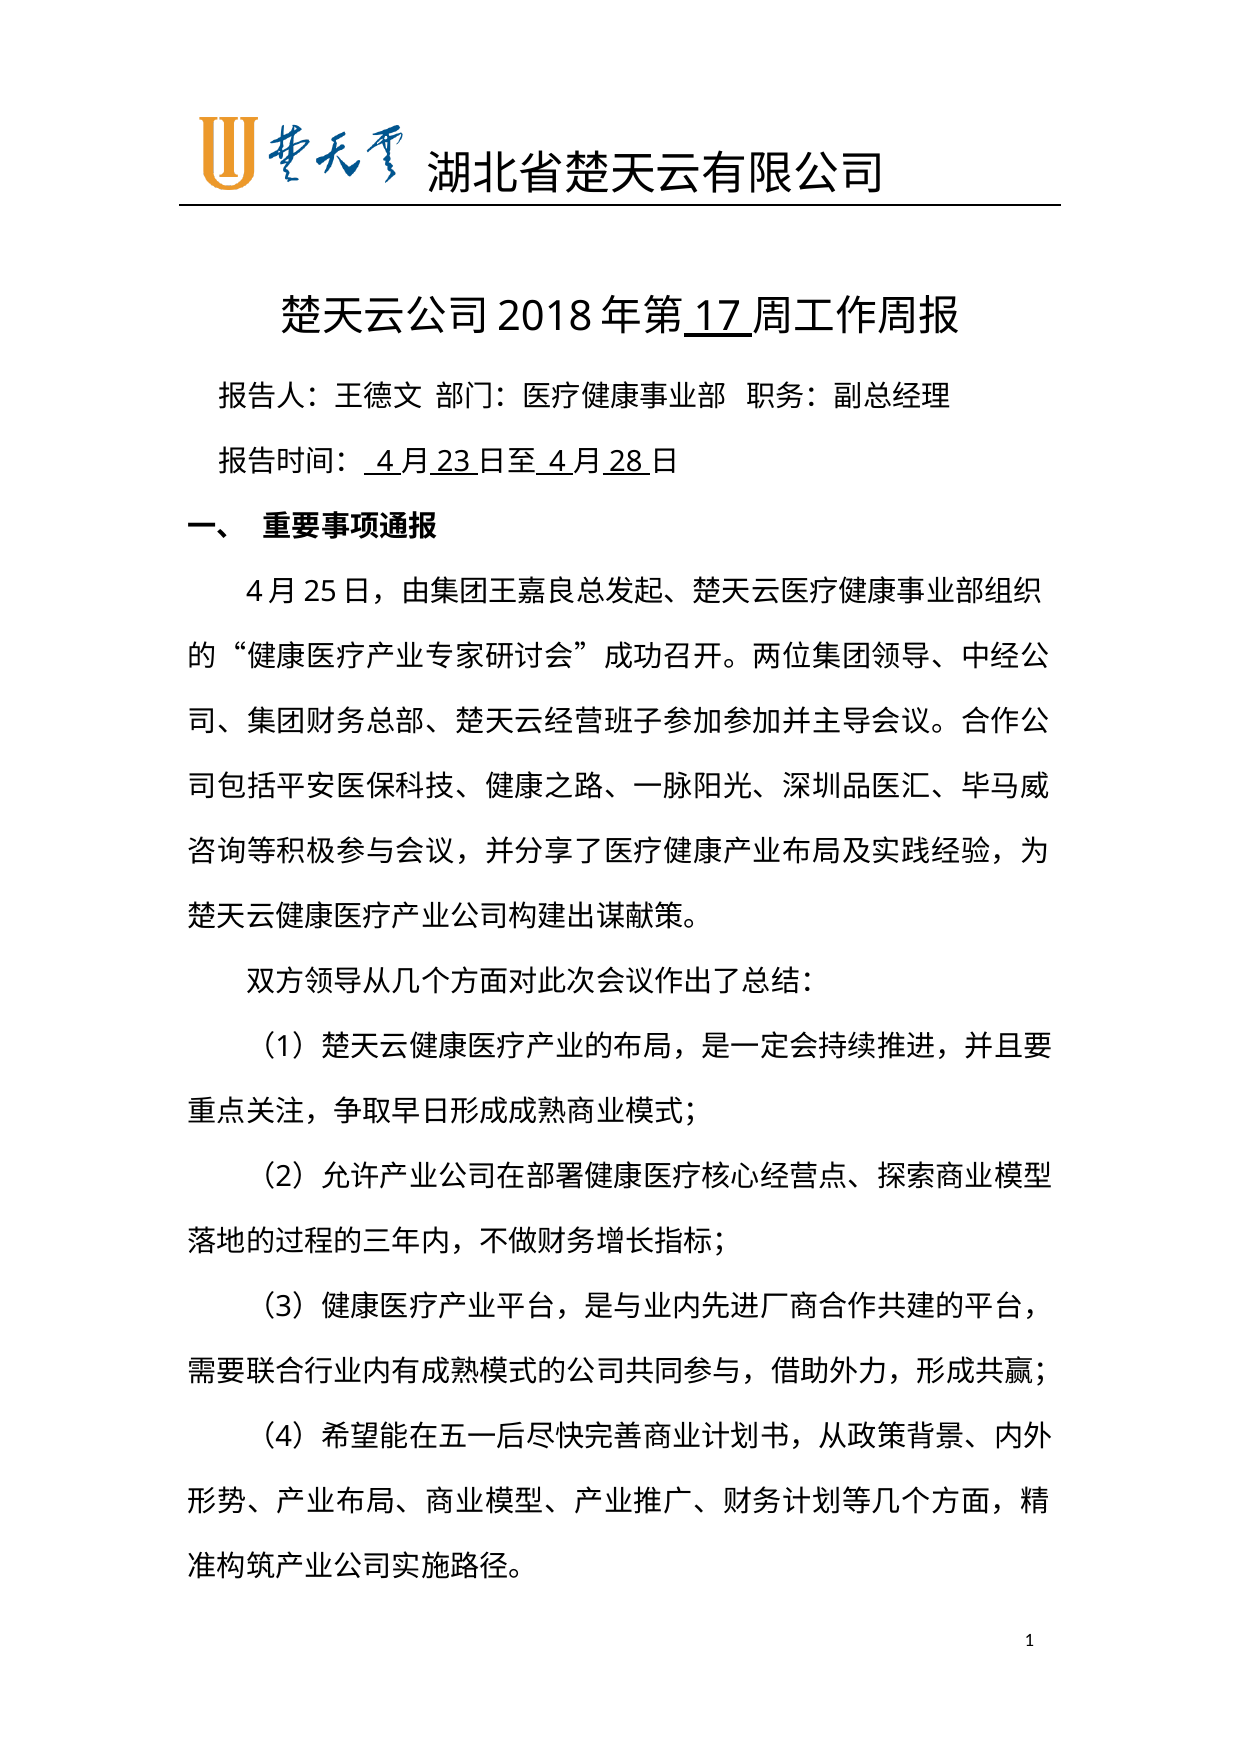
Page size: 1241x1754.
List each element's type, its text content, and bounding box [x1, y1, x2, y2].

picture [199, 117, 403, 190]
text （3）健康医疗产业平台，是与业内先进厂商合作共建的平台，需要联合行业内有成熟模式的公司共同参与，借助外力，形成共赢； [187, 1271, 1053, 1401]
list 重要事项通报 [187, 491, 1053, 556]
text （4）希望能在五一后尽快完善商业计划书，从政策背景、内外形势、产业布局、商业模型、产业推广、财务计划等几个方面，精准构筑产业公司实施路径。 [187, 1401, 1053, 1596]
text （2）允许产业公司在部署健康医疗核心经营点、探索商业模型落地的过程的三年内，不做财务增长指标； [187, 1141, 1053, 1271]
text 楚天云公司2018年第 17 周工作周报 [187, 279, 1053, 344]
text 4月25日，由集团王嘉良总发起、楚天云医疗健康事业部组织 [231, 556, 1053, 621]
text 双方领导从几个方面对此次会议作出了总结： [187, 946, 1053, 1011]
text （1）楚天云健康医疗产业的布局，是一定会持续推进，并且要重点关注，争取早日形成成熟商业模式； [187, 1011, 1053, 1141]
text 报告人：王德文 部门：医疗健康事业部 职务：副总经理 [187, 361, 1053, 426]
text 报告时间： 4 月 23 日至 4 月 28 日 [187, 426, 1053, 491]
text 的“健康医疗产业专家研讨会”成功召开。两位集团领导、中经公司、集团财务总部、楚天云经营班子参加参加并主导会议。合作公司包括平安医保科技、健康之路、一脉阳光、深圳品医汇、毕马威咨询等积极参与会议，并分享了医疗健康产业布局及实践经验，为楚天云健康医疗产业公司构建出谋献策。 [187, 621, 1053, 946]
